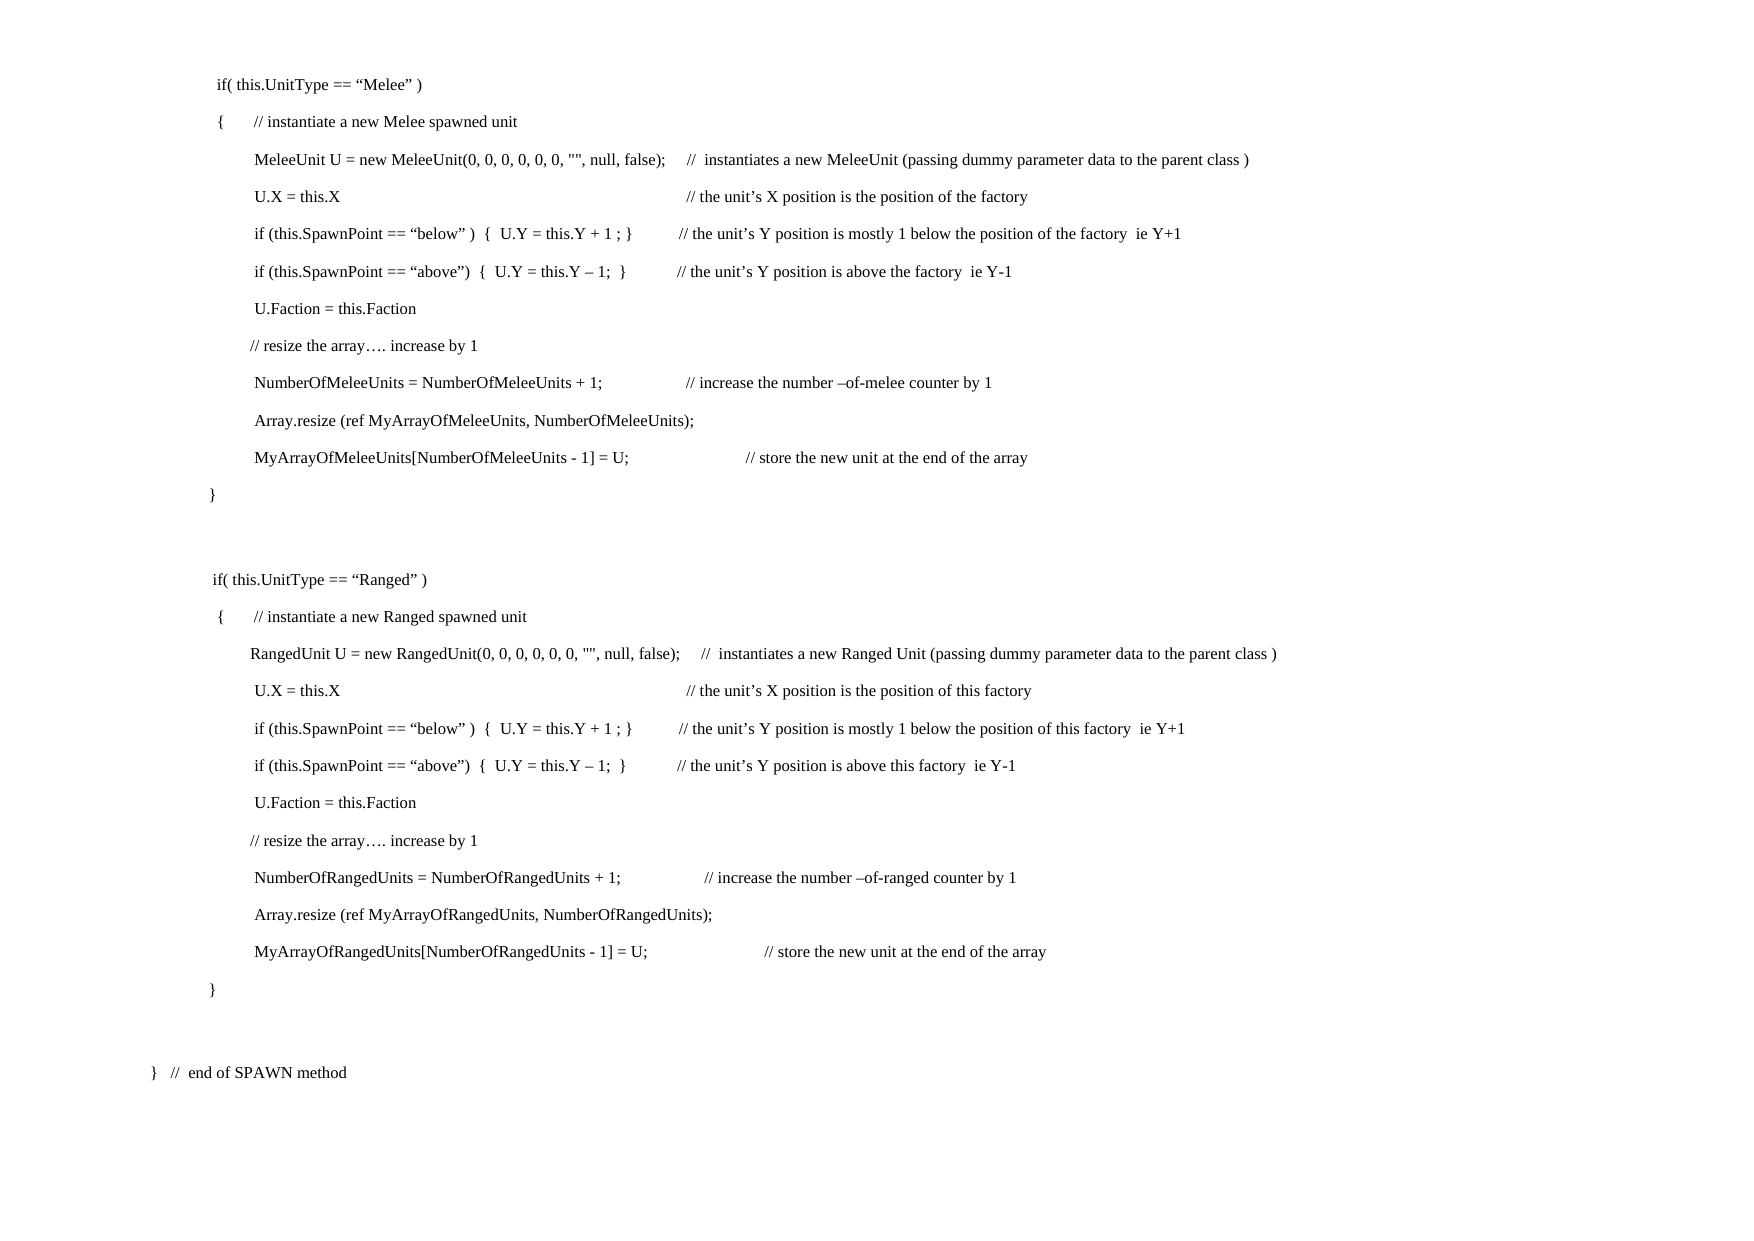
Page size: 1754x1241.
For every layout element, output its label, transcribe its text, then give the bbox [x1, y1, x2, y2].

text if( this.UnitType == “Ranged” ) [150, 569, 1679, 588]
text } // end of SPAWN method [75, 1063, 1679, 1082]
text U.Faction = this.Faction [150, 793, 1679, 812]
text Array.resize (ref MyArrayOfRangedUnits, NumberOfRangedUnits); [150, 905, 1679, 924]
text U.X = this.X // the unit’s X position is the position of this factory [150, 681, 1679, 700]
text if (this.SpawnPoint == “below” ) { U.Y = this.Y + 1 ; } // the unit’s Y position is mostly 1 below the position of this factory ie Y+1 [150, 718, 1679, 738]
text if( this.UnitType == “Melee” ) [150, 75, 1679, 94]
text U.Faction = this.Faction [150, 299, 1679, 318]
text } [150, 979, 1679, 999]
text NumberOfMeleeUnits = NumberOfMeleeUnits + 1; // increase the number –of-melee counter by 1 [150, 373, 1679, 392]
text // resize the array…. increase by 1 [150, 336, 1679, 355]
text if (this.SpawnPoint == “below” ) { U.Y = this.Y + 1 ; } // the unit’s Y position is mostly 1 below the position of the factory ie Y+1 [150, 224, 1679, 243]
text MeleeUnit U = new MeleeUnit(0, 0, 0, 0, 0, 0, "", null, false); // instantiates a new MeleeUnit (passing dummy parameter data to the parent class ) [150, 149, 1679, 169]
text } [150, 485, 1679, 504]
text // resize the array…. increase by 1 [150, 830, 1679, 849]
text if (this.SpawnPoint == “above”) { U.Y = this.Y – 1; } // the unit’s Y position is above the factory ie Y-1 [150, 261, 1679, 281]
text U.X = this.X // the unit’s X position is the position of the factory [150, 187, 1679, 206]
text MyArrayOfMeleeUnits[NumberOfMeleeUnits - 1] = U; // store the new unit at the end of the array [150, 448, 1679, 467]
text if (this.SpawnPoint == “above”) { U.Y = this.Y – 1; } // the unit’s Y position is above this factory ie Y-1 [150, 756, 1679, 775]
text MyArrayOfRangedUnits[NumberOfRangedUnits - 1] = U; // store the new unit at the end of the array [150, 942, 1679, 961]
text NumberOfRangedUnits = NumberOfRangedUnits + 1; // increase the number –of-ranged counter by 1 [150, 868, 1679, 887]
text RangedUnit U = new RangedUnit(0, 0, 0, 0, 0, 0, "", null, false); // instantiates a new Ranged Unit (passing dummy parameter data to the parent class ) [150, 644, 1679, 663]
text Array.resize (ref MyArrayOfMeleeUnits, NumberOfMeleeUnits); [150, 411, 1679, 430]
text { // instantiate a new Melee spawned unit [150, 112, 1679, 131]
text { // instantiate a new Ranged spawned unit [150, 607, 1679, 626]
